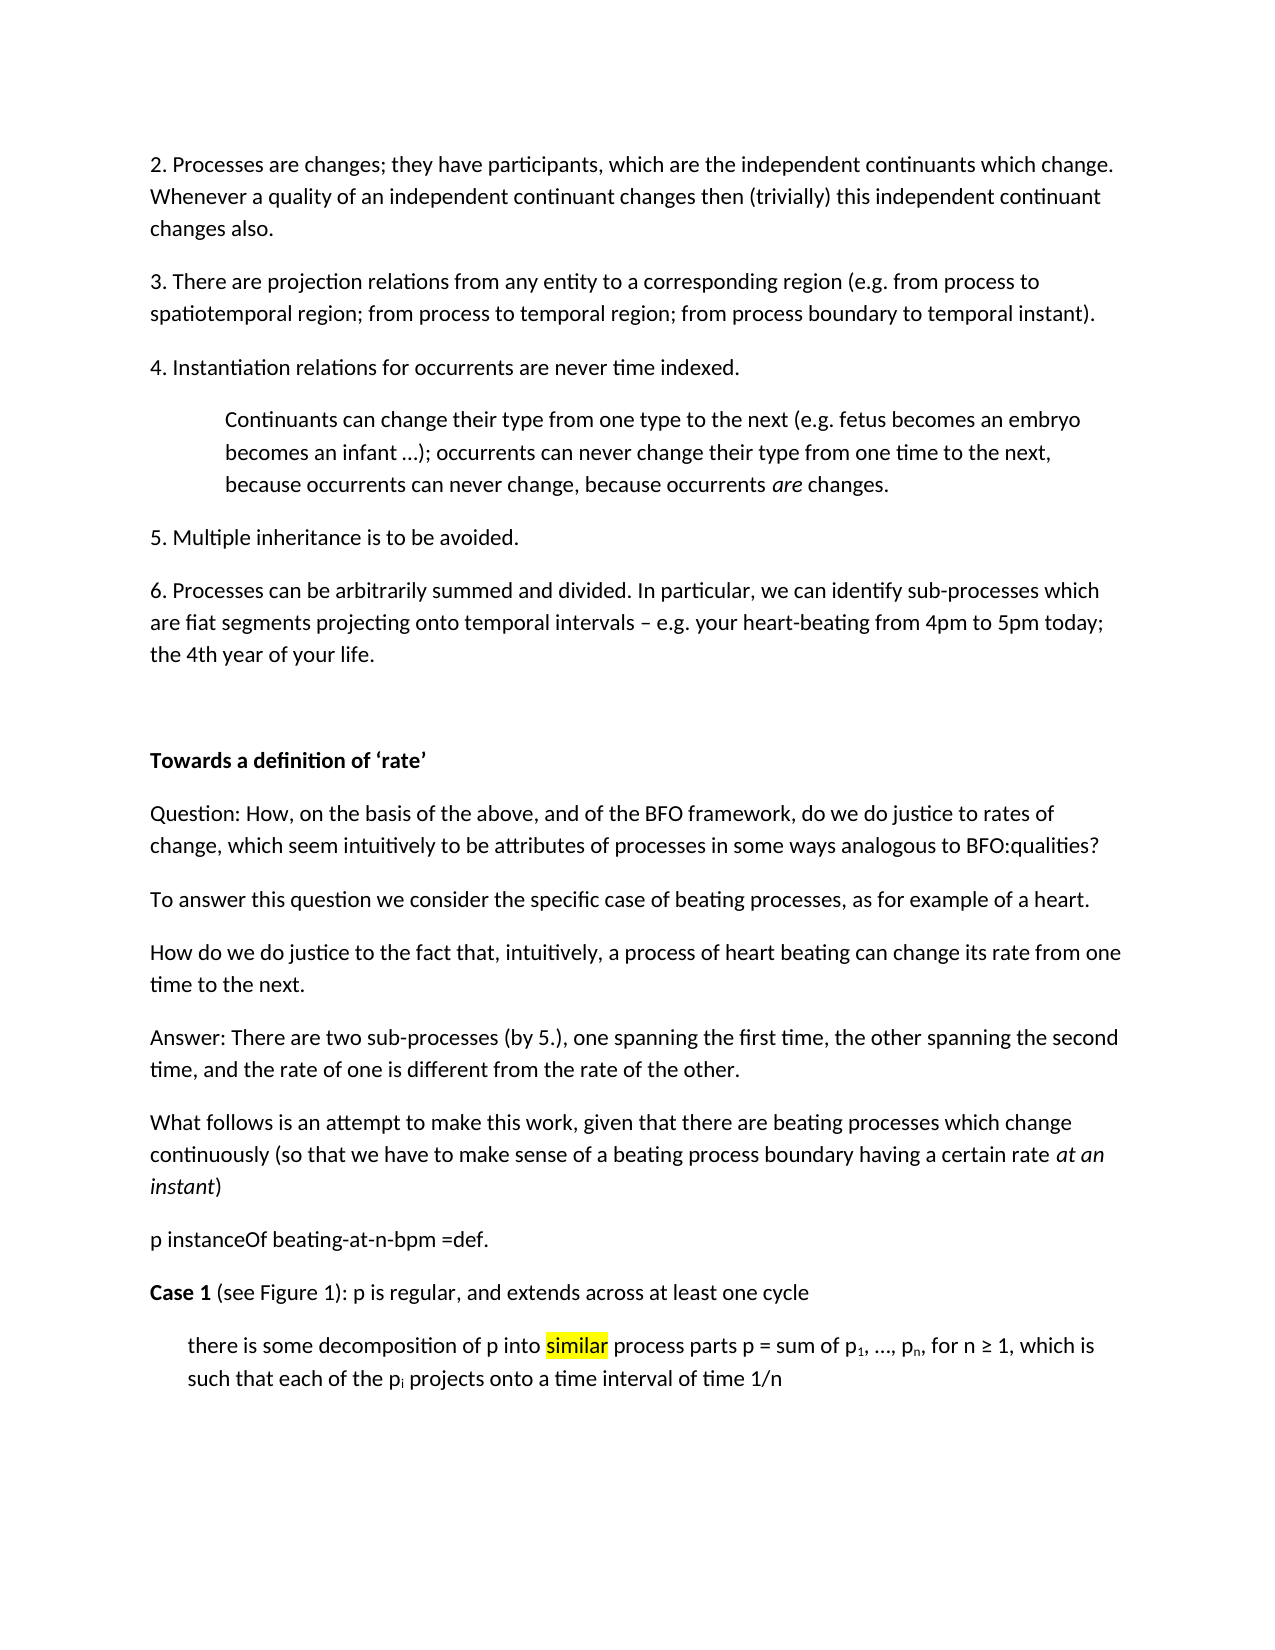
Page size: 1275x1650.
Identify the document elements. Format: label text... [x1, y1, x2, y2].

text Question: How, on the basis of the above, and of the BFO framework, do we do justice to rates of change, which seem intuitively to be attributes of processes in some ways analogous to BFO:qualities? [150, 799, 1125, 860]
text p instanceOf beating-at-n-bpm =def. [150, 1226, 1125, 1253]
text 6. Processes can be arbitrarily summed and divided. In particular, we can identify sub-processes which are fiat segments projecting onto temporal intervals – e.g. your heart-beating from 4pm to 5pm today; the 4th year of your life. [150, 576, 1125, 668]
text How do we do justice to the fact that, intuitively, a process of heart beating can change its rate from one time to the next. [150, 938, 1125, 998]
text What follows is an attempt to make this work, given that there are beating processes which change continuously (so that we have to make sense of a beating process boundary having a certain rate at an instant) [150, 1108, 1125, 1201]
text there is some decomposition of p into similar process parts p = sum of p1, …, pn, for n ≥ 1, which is such that each of the pi projects onto a time interval of time 1/n [187, 1332, 1125, 1392]
text Case 1 (see Figure 1): p is regular, and extends across at least one cycle [150, 1278, 1125, 1307]
text Continuants can change their type from one type to the next (e.g. fetus becomes an embryo becomes an infant …); occurrents can never change their type from one time to the next, because occurrents can never change, because occurrents are changes. [225, 406, 1125, 498]
text Answer: There are two sub-processes (by 5.), one spanning the first time, the other spanning the second time, and the rate of one is different from the rate of the other. [150, 1023, 1125, 1083]
text 2. Processes are changes; they have participants, which are the independent continuants which change. Whenever a quality of an independent continuant changes then (trivially) this independent continuant changes also. [150, 150, 1125, 242]
text 3. There are projection relations from any entity to a corresponding region (e.g. from process to spatiotemporal region; from process to temporal region; from process boundary to temporal instant). [150, 267, 1125, 328]
text To answer this question we consider the specific case of beating processes, as for example of a heart. [150, 885, 1125, 913]
text Towards a definition of ‘rate’ [150, 746, 1125, 774]
text 5. Multiple inheritance is to be avoided. [150, 523, 1125, 551]
text 4. Instantiation relations for occurrents are never time indexed. [150, 353, 1125, 381]
